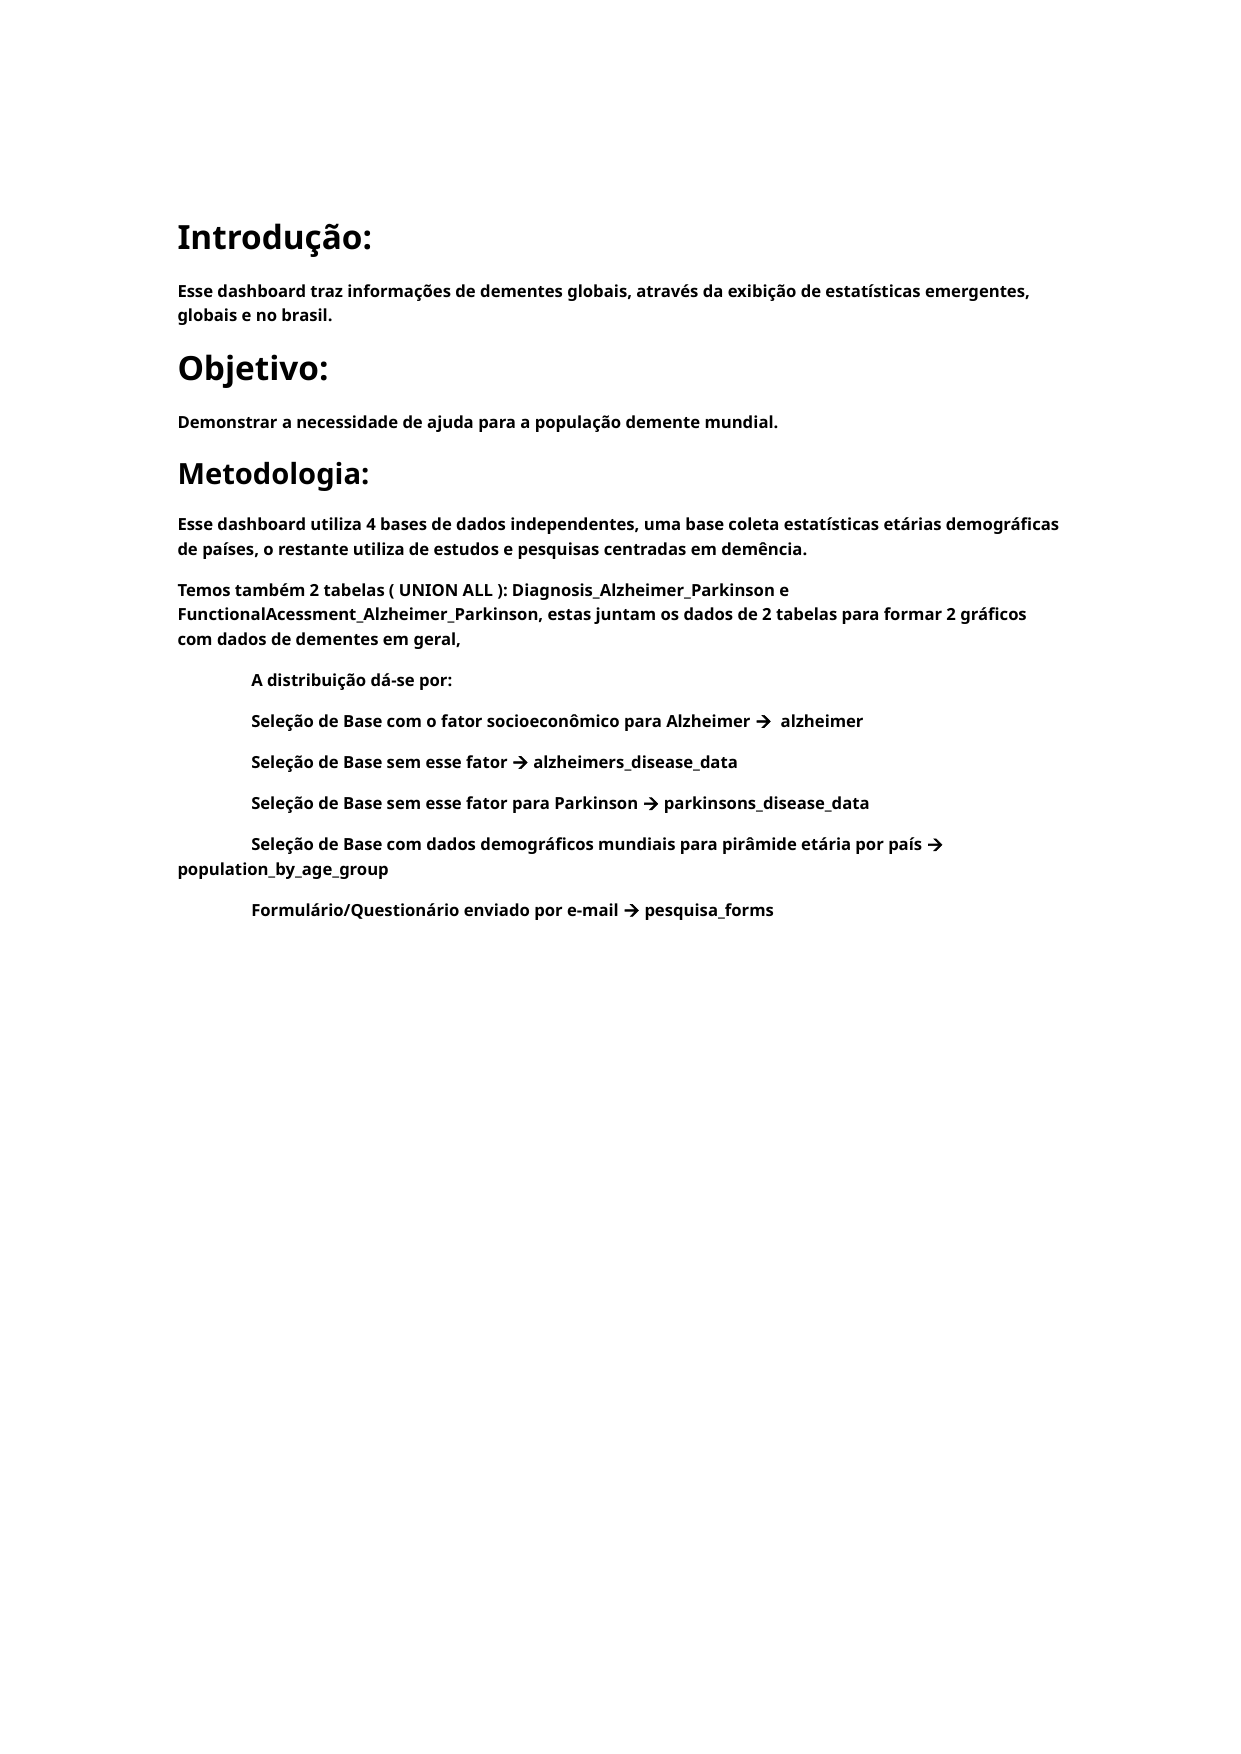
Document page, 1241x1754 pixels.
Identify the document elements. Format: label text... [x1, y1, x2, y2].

text Metodologia: [177, 453, 1063, 493]
text Esse dashboard traz informações de dementes globais, através da exibição de estatísticas emergentes, globais e no brasil. [177, 279, 1063, 327]
text Seleção de Base com o fator socioeconômico para Alzheimer alzheimer [177, 709, 1063, 732]
text Objetivo: [177, 345, 1063, 391]
text Temos também 2 tabelas ( UNION ALL ): Diagnosis_Alzheimer_Parkinson e FunctionalAcessment_Alzheimer_Parkinson, estas juntam os dados de 2 tabelas para formar 2 gráficos com dados de dementes em geral, [177, 578, 1063, 650]
text Seleção de Base sem esse fator para Parkinson parkinsons_disease_data [177, 792, 1063, 814]
text Introdução: [177, 214, 1063, 259]
text Formulário/Questionário enviado por e-mail pesquisa_forms [177, 899, 1063, 921]
text Demonstrar a necessidade de ajuda para a população demente mundial. [177, 411, 1063, 433]
text Seleção de Base sem esse fator alzheimers_disease_data [177, 751, 1063, 773]
text Seleção de Base com dados demográficos mundiais para pirâmide etária por país population_by_age_group [177, 833, 1063, 880]
text A distribuição dá-se por: [177, 668, 1063, 691]
text Esse dashboard utiliza 4 bases de dados independentes, uma base coleta estatísticas etárias demográficas de países, o restante utiliza de estudos e pesquisas centradas em demência. [177, 513, 1063, 560]
